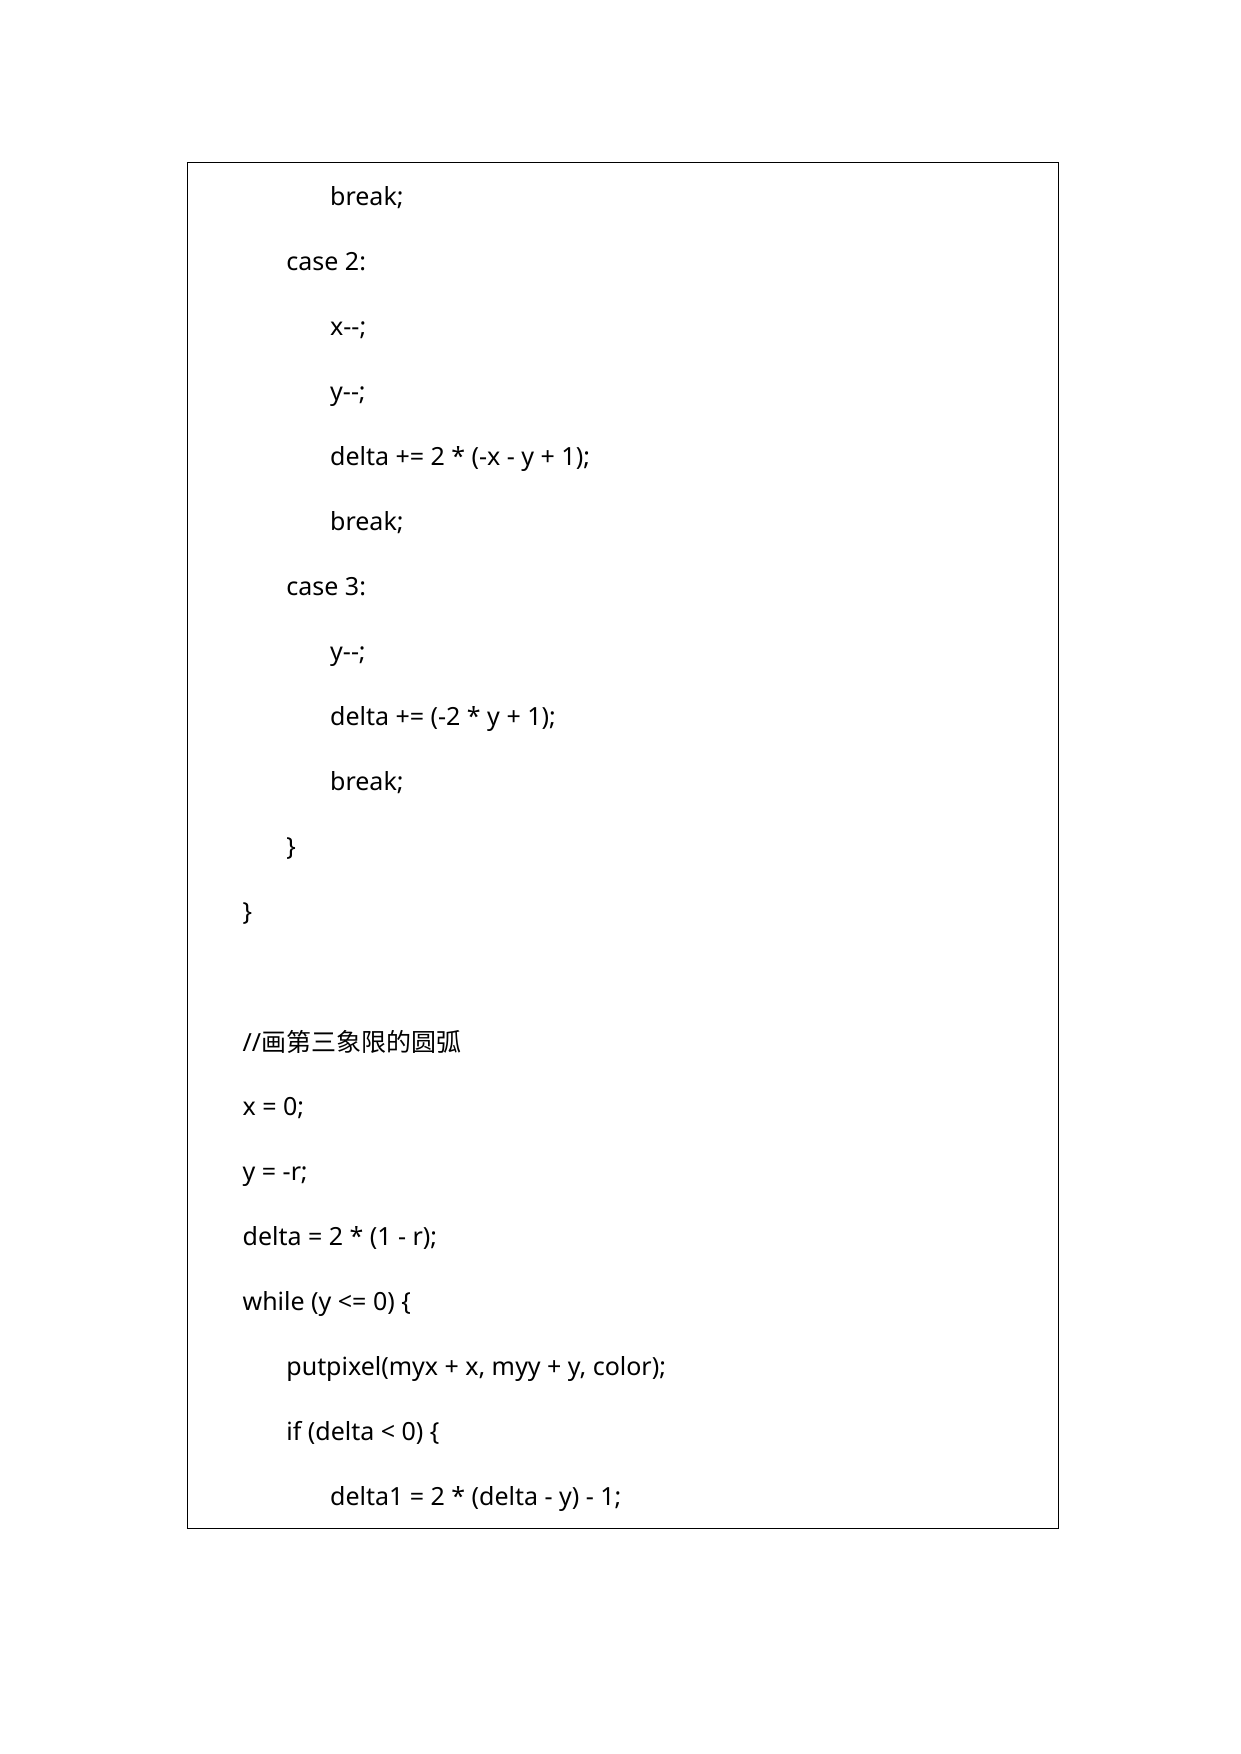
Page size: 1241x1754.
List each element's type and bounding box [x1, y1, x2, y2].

table_cell [188, 163, 1058, 1528]
